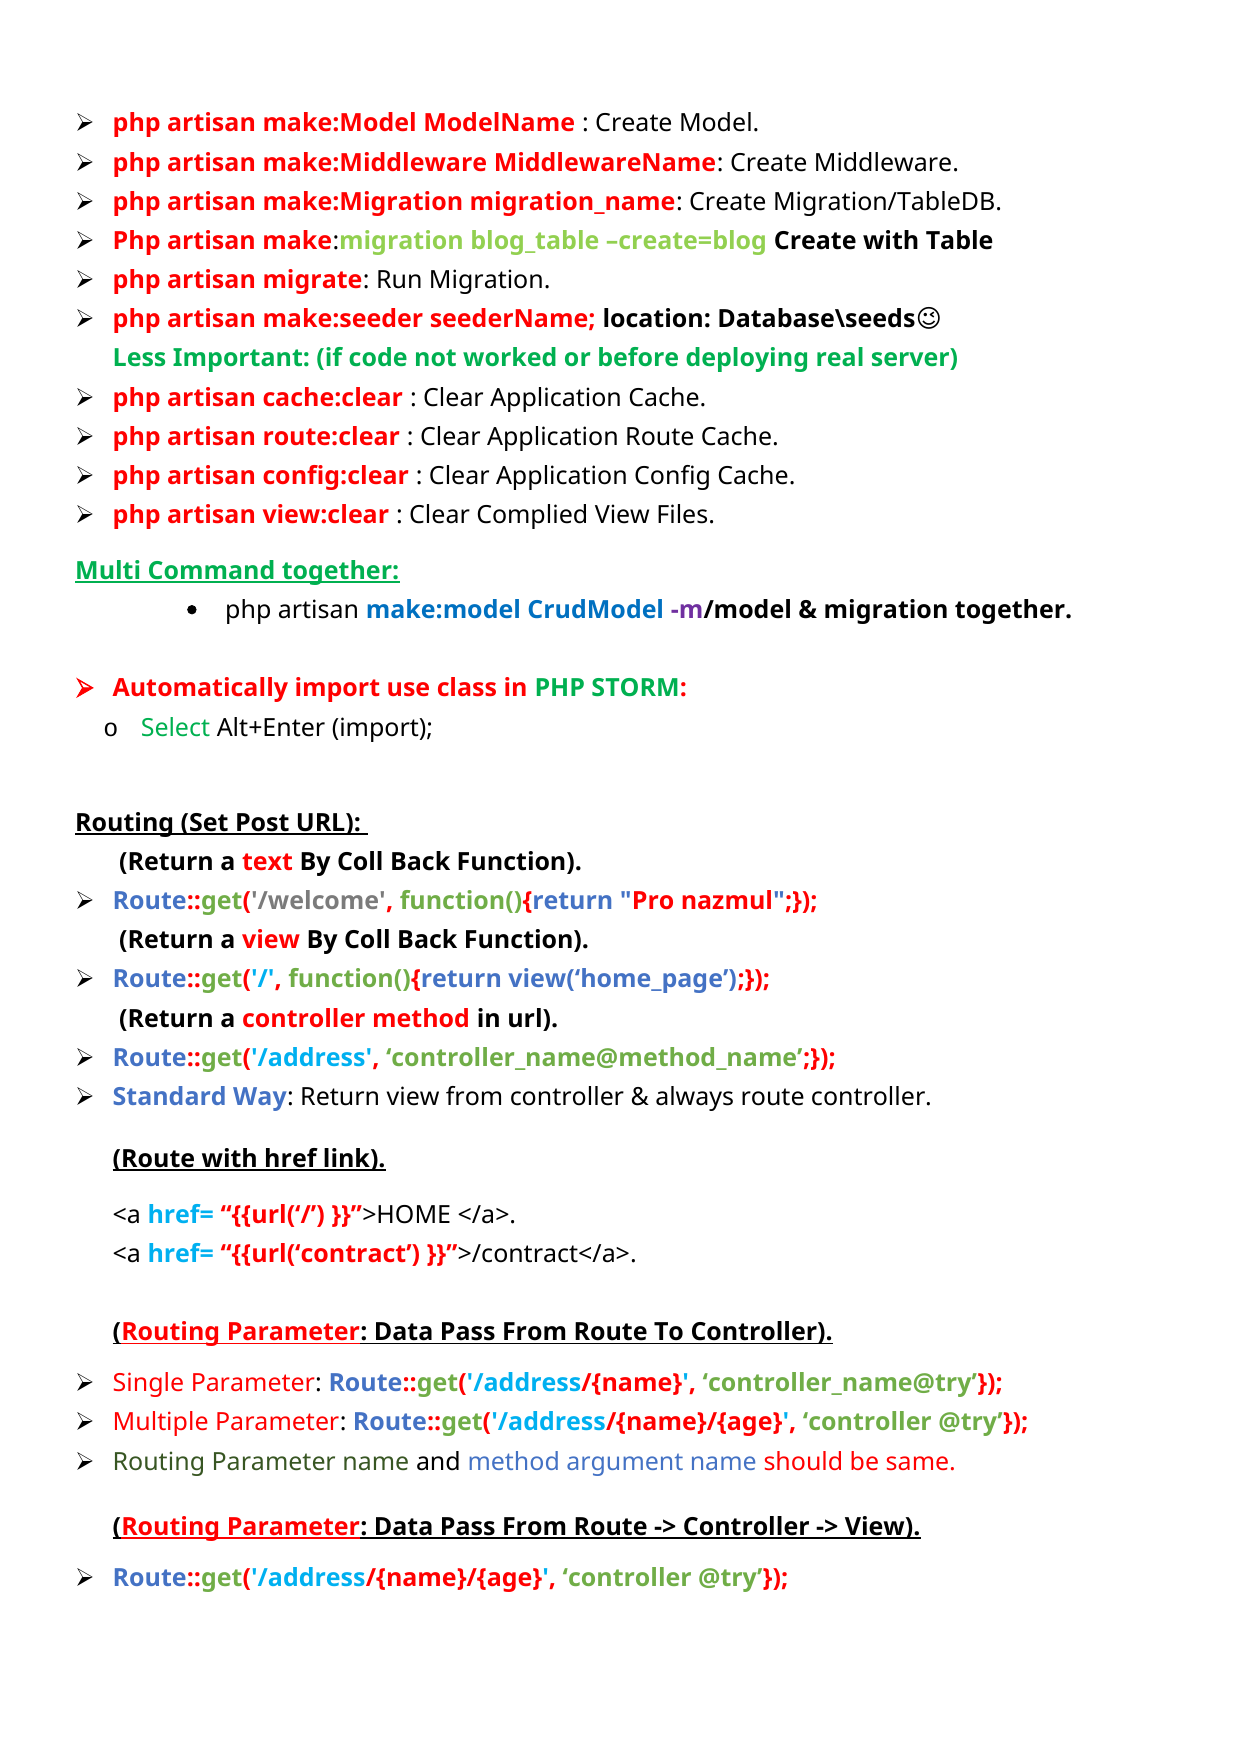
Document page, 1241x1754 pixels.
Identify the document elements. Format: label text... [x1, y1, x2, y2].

list php artisan view:clear : Clear Complied View Files. [75, 497, 1165, 531]
text <a href= “{{url(‘/’) }}”>HOME </a>. [112, 1196, 1165, 1230]
list php artisan migrate: Run Migration. [75, 262, 1165, 296]
list php artisan make:Migration migration_name: Create Migration/TableDB. [75, 183, 1165, 217]
list Less Important: (if code not worked or before deploying real server) [112, 340, 1165, 374]
list Route::get('/address', ‘controller_name@method_name’;}); [75, 1039, 1165, 1073]
list Select Alt+Enter (import); [103, 709, 1165, 743]
list php artisan make:Middleware MiddlewareName: Create Middleware. [75, 144, 1165, 178]
list (Return a text By Coll Back Function). [112, 843, 1165, 878]
list Single Parameter: Route::get('/address/{name}', ‘controller_name@try’}); [75, 1365, 1165, 1399]
list Multiple Parameter: Route::get('/address/{name}/{age}', ‘controller @try’}); [75, 1404, 1165, 1438]
list php artisan make:model CrudModel -m/model & migration together. [187, 592, 1165, 626]
list Route::get('/', function(){return view(‘home_page’);}); [75, 961, 1165, 995]
list (Route with href link). [112, 1141, 1165, 1174]
text <a href= “{{url(‘contract’) }}”>/contract</a>. [112, 1236, 1165, 1269]
list Standard Way: Return view from controller & always route controller. [75, 1078, 1165, 1113]
list php artisan cache:clear : Clear Application Cache. [75, 379, 1165, 413]
list (Routing Parameter: Data Pass From Route -> Controller -> View). [112, 1508, 1165, 1542]
list (Return a controller method in url). [112, 1000, 1165, 1034]
list Routing Parameter name and method argument name should be same. [75, 1443, 1165, 1477]
list php artisan config:clear : Clear Application Config Cache. [75, 457, 1165, 492]
list php artisan route:clear : Clear Application Route Cache. [75, 418, 1165, 452]
list php artisan make:Model ModelName : Create Model. [75, 105, 1165, 139]
list php artisan make:seeder seederName; location: Database\seeds [75, 301, 1165, 335]
text Multi Command together: [75, 552, 1165, 587]
list Route::get('/address/{name}/{age}', ‘controller @try’}); [75, 1559, 1165, 1593]
list Route::get('/welcome', function(){return "Pro nazmul";}); [75, 883, 1165, 917]
list Automatically import use class in PHP STORM: [75, 670, 1165, 704]
list (Return a view By Coll Back Function). [112, 922, 1165, 956]
text Routing (Set Post URL): [75, 804, 1165, 838]
list (Routing Parameter: Data Pass From Route To Controller). [112, 1314, 1165, 1348]
list Php artisan make:migration blog_table –create=blog Create with Table [75, 222, 1165, 257]
